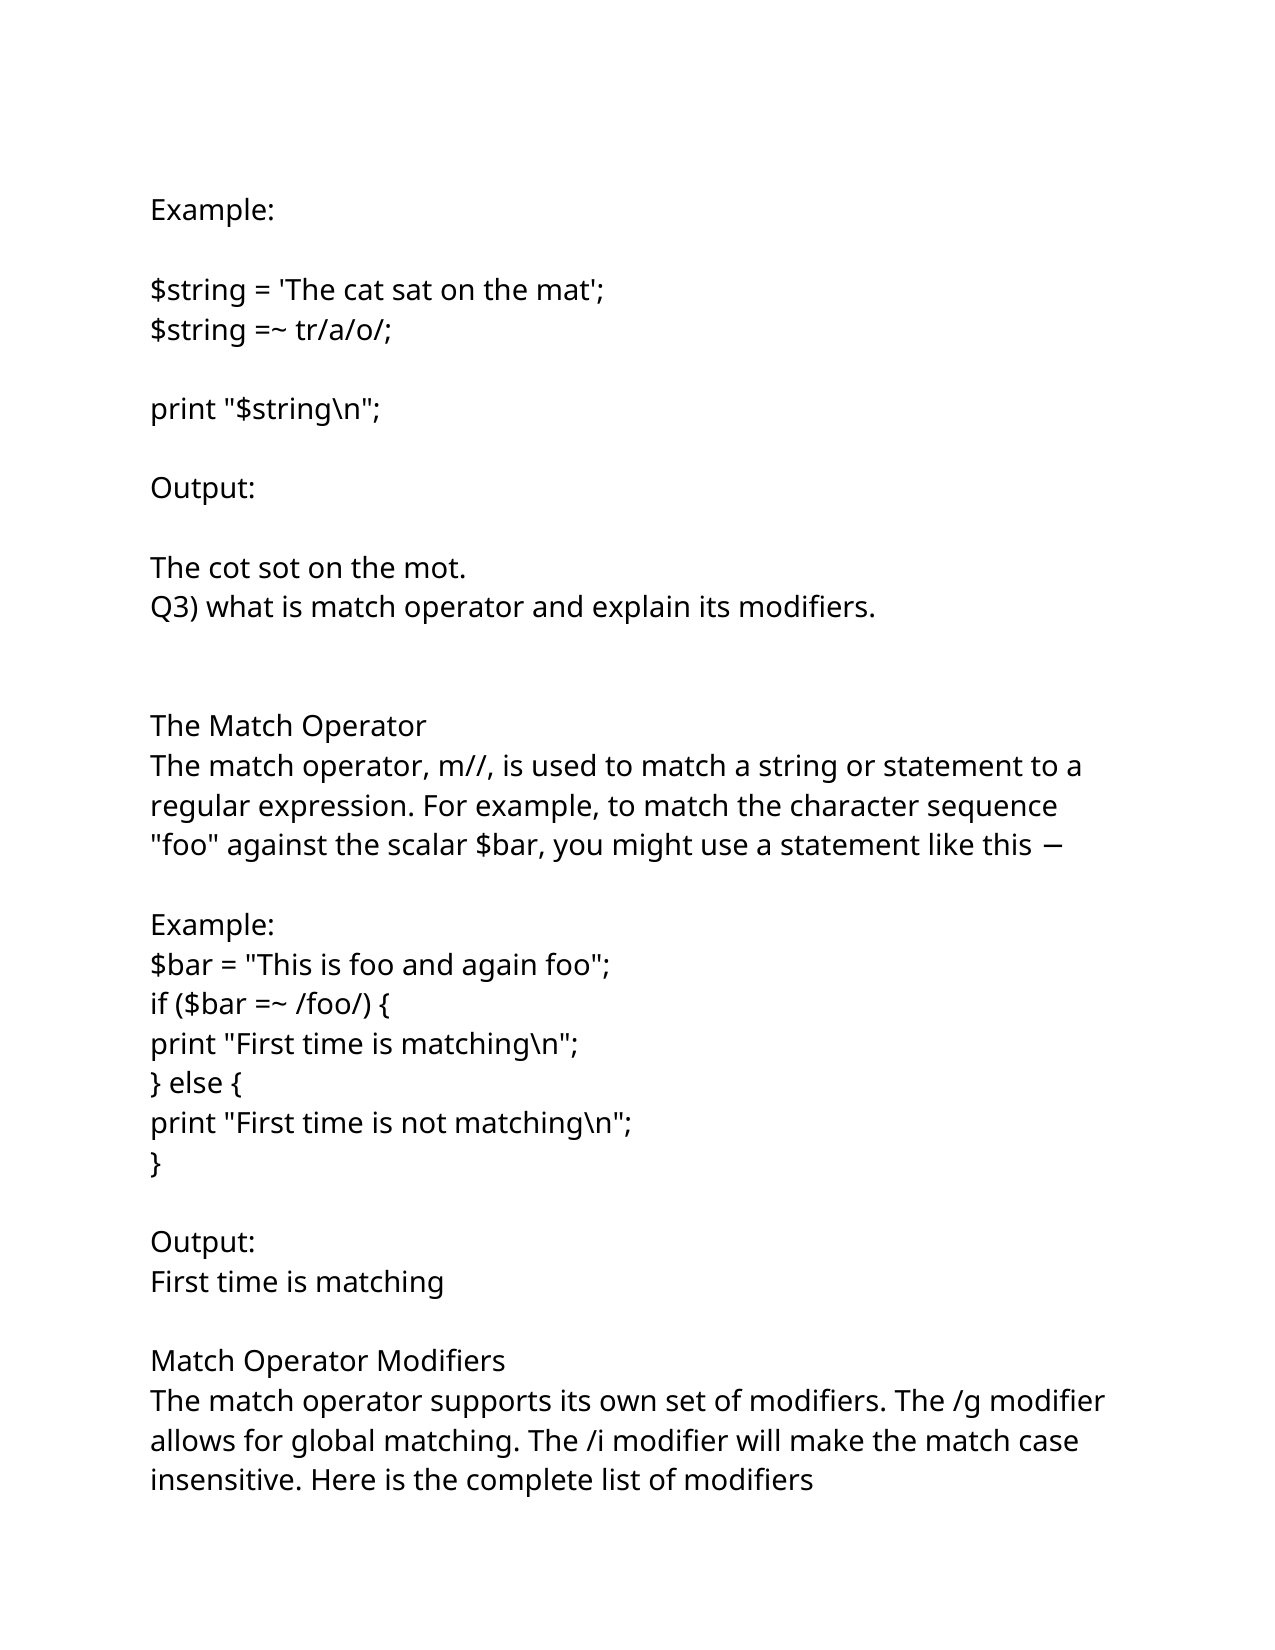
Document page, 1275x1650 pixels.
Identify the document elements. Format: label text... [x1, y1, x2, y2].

text Match Operator Modifiers [150, 1341, 1125, 1380]
text The Match Operator [150, 706, 1125, 745]
text The match operator, m//, is used to match a string or statement to a regular expression. For example, to match the character sequence "foo" against the scalar $bar, you might use a statement like this − [150, 745, 1125, 864]
text print "First time is not matching\n"; [150, 1102, 1125, 1142]
text $string =~ tr/a/o/; [150, 309, 1125, 348]
text Output: [150, 1222, 1125, 1261]
text Q3) what is match operator and explain its modifiers. [150, 587, 1125, 626]
text $bar = "This is foo and again foo"; [150, 944, 1125, 983]
text $string = 'The cat sat on the mat'; [150, 269, 1125, 309]
text print "$string\n"; [150, 388, 1125, 428]
text } [150, 1142, 1125, 1182]
text The match operator supports its own set of modifiers. The /g modifier allows for global matching. The /i modifier will make the match case insensitive. Here is the complete list of modifiers [150, 1380, 1125, 1499]
text Output: [150, 467, 1125, 507]
text Example: [150, 904, 1125, 944]
text print "First time is matching\n"; [150, 1023, 1125, 1063]
text First time is matching [150, 1261, 1125, 1301]
text } else { [150, 1063, 1125, 1102]
text The cot sot on the mot. [150, 547, 1125, 587]
text Example: [150, 190, 1125, 229]
text if ($bar =~ /foo/) { [150, 983, 1125, 1023]
